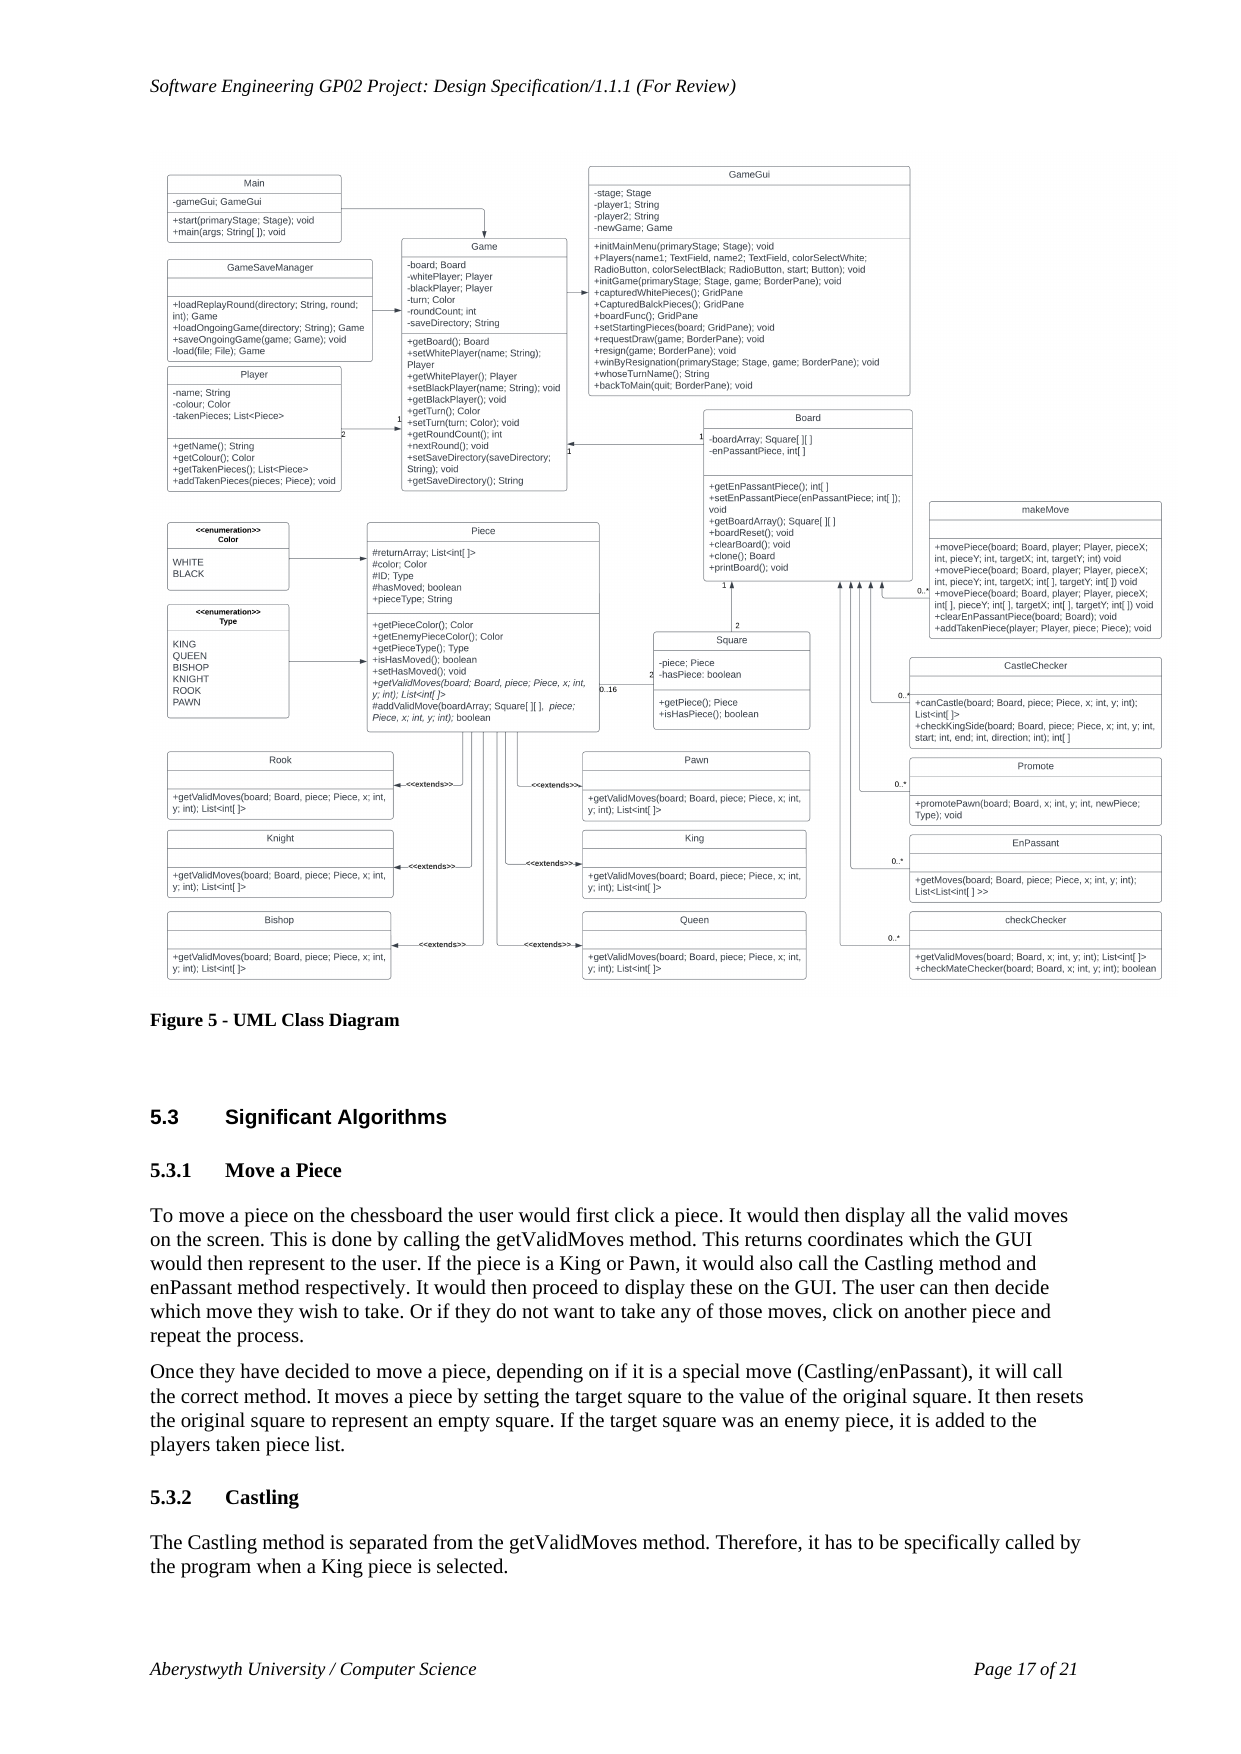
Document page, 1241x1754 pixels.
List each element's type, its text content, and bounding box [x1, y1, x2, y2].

picture [150, 150, 1179, 997]
text The Castling method is separated from the getValidMoves method. Therefore, it has to be specifically called by the program when a King piece is selected. [150, 1530, 1090, 1578]
text To move a piece on the chessboard the user would first click a piece. It would then display all the valid moves on the screen. This is done by calling the getValidMoves method. This returns coordinates which the GUI would then represent to the user. If the piece is a King or Pawn, it would also call the Castling method and enPassant method respectively. It would then proceed to display these on the GUI. The user can then decide which move they wish to take. Or if they do not want to take any of those moves, click on another piece and repeat the process. [150, 1203, 1090, 1347]
text Figure 5 - UML Class Diagram [150, 1009, 1090, 1031]
subtitle Castling [150, 1485, 1090, 1509]
subtitle Move a Piece [150, 1158, 1090, 1182]
text Once they have decided to move a piece, depending on if it is a special move (Castling/enPassant), it will call the correct method. It moves a piece by setting the target square to the value of the original square. It then resets the original square to represent an empty square. If the target square was an enemy piece, it is added to the players taken piece list. [150, 1359, 1090, 1456]
subtitle Significant Algorithms [150, 1104, 1090, 1128]
